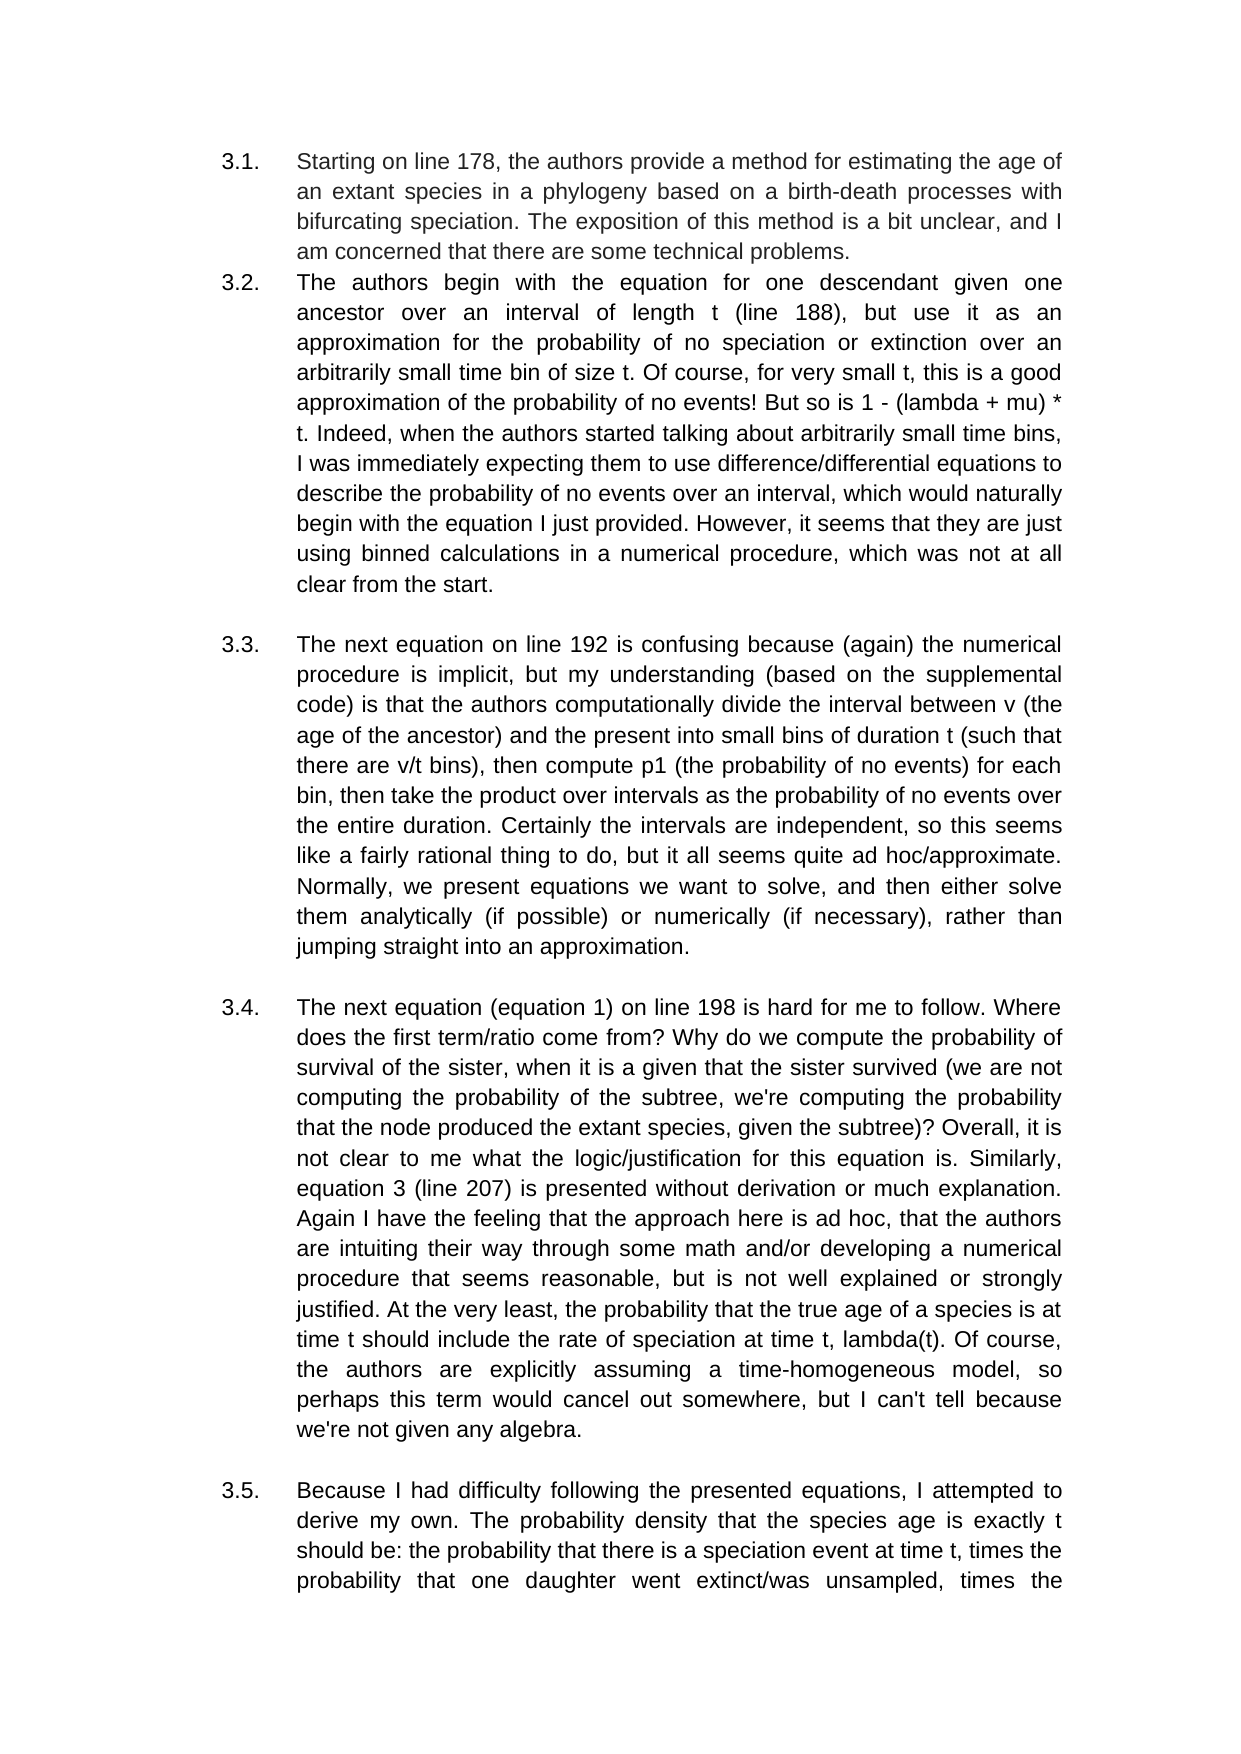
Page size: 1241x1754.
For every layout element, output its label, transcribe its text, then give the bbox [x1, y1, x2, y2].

list The next equation on line 192 is confusing because (again) the numerical procedure is implicit, but my understanding (based on the supplemental code) is that the authors computationally divide the interval between v (the age of the ancestor) and the present into small bins of duration t (such that there are v/t bins), then compute p1 (the probability of no events) for each bin, then take the product over intervals as the probability of no events over the entire duration. Certainly the intervals are independent, so this seems like a fairly rational thing to do, but it all seems quite ad hoc/approximate. Normally, we present equations we want to solve, and then either solve them analytically (if possible) or numerically (if necessary), rather than jumping straight into an approximation. [221, 631, 1063, 959]
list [221, 1477, 1063, 1594]
list The next equation (equation 1) on line 198 is hard for me to follow. Where does the first term/ratio come from? Why do we compute the probability of survival of the sister, when it is a given that the sister survived (we are not computing the probability of the subtree, we're computing the probability that the node produced the extant species, given the subtree)? Overall, it is not clear to me what the logic/justification for this equation is. Similarly, equation 3 (line 207) is presented without derivation or much explanation. Again I have the feeling that the approach here is ad hoc, that the authors are intuiting their way through some math and/or developing a numerical procedure that seems reasonable, but is not well explained or strongly justified. At the very least, the probability that the true age of a species is at time t should include the rate of speciation at time t, lambda(t). Of course, the authors are explicitly assuming a time-homogeneous model, so perhaps this term would cancel out somewhere, but I can't tell because we're not given any algebra. [221, 993, 1063, 1443]
list The authors begin with the equation for one descendant given one ancestor over an interval of length t (line 188), but use it as an approximation for the probability of no speciation or extinction over an arbitrarily small time bin of size t. Of course, for very small t, this is a good approximation of the probability of no events! But so is 1 - (lambda + mu) * t. Indeed, when the authors started talking about arbitrarily small time bins, I was immediately expecting them to use difference/differential equations to describe the probability of no events over an interval, which would naturally begin with the equation I just provided. However, it seems that they are just using binned calculations in a numerical procedure, which was not at all clear from the start. [221, 268, 1063, 597]
list Starting on line 178, the authors provide a method for estimating the age of an extant species in a phylogeny based on a birth-death processes with bifurcating speciation. The exposition of this method is a bit unclear, and I am concerned that there are some technical problems. [221, 148, 1063, 264]
